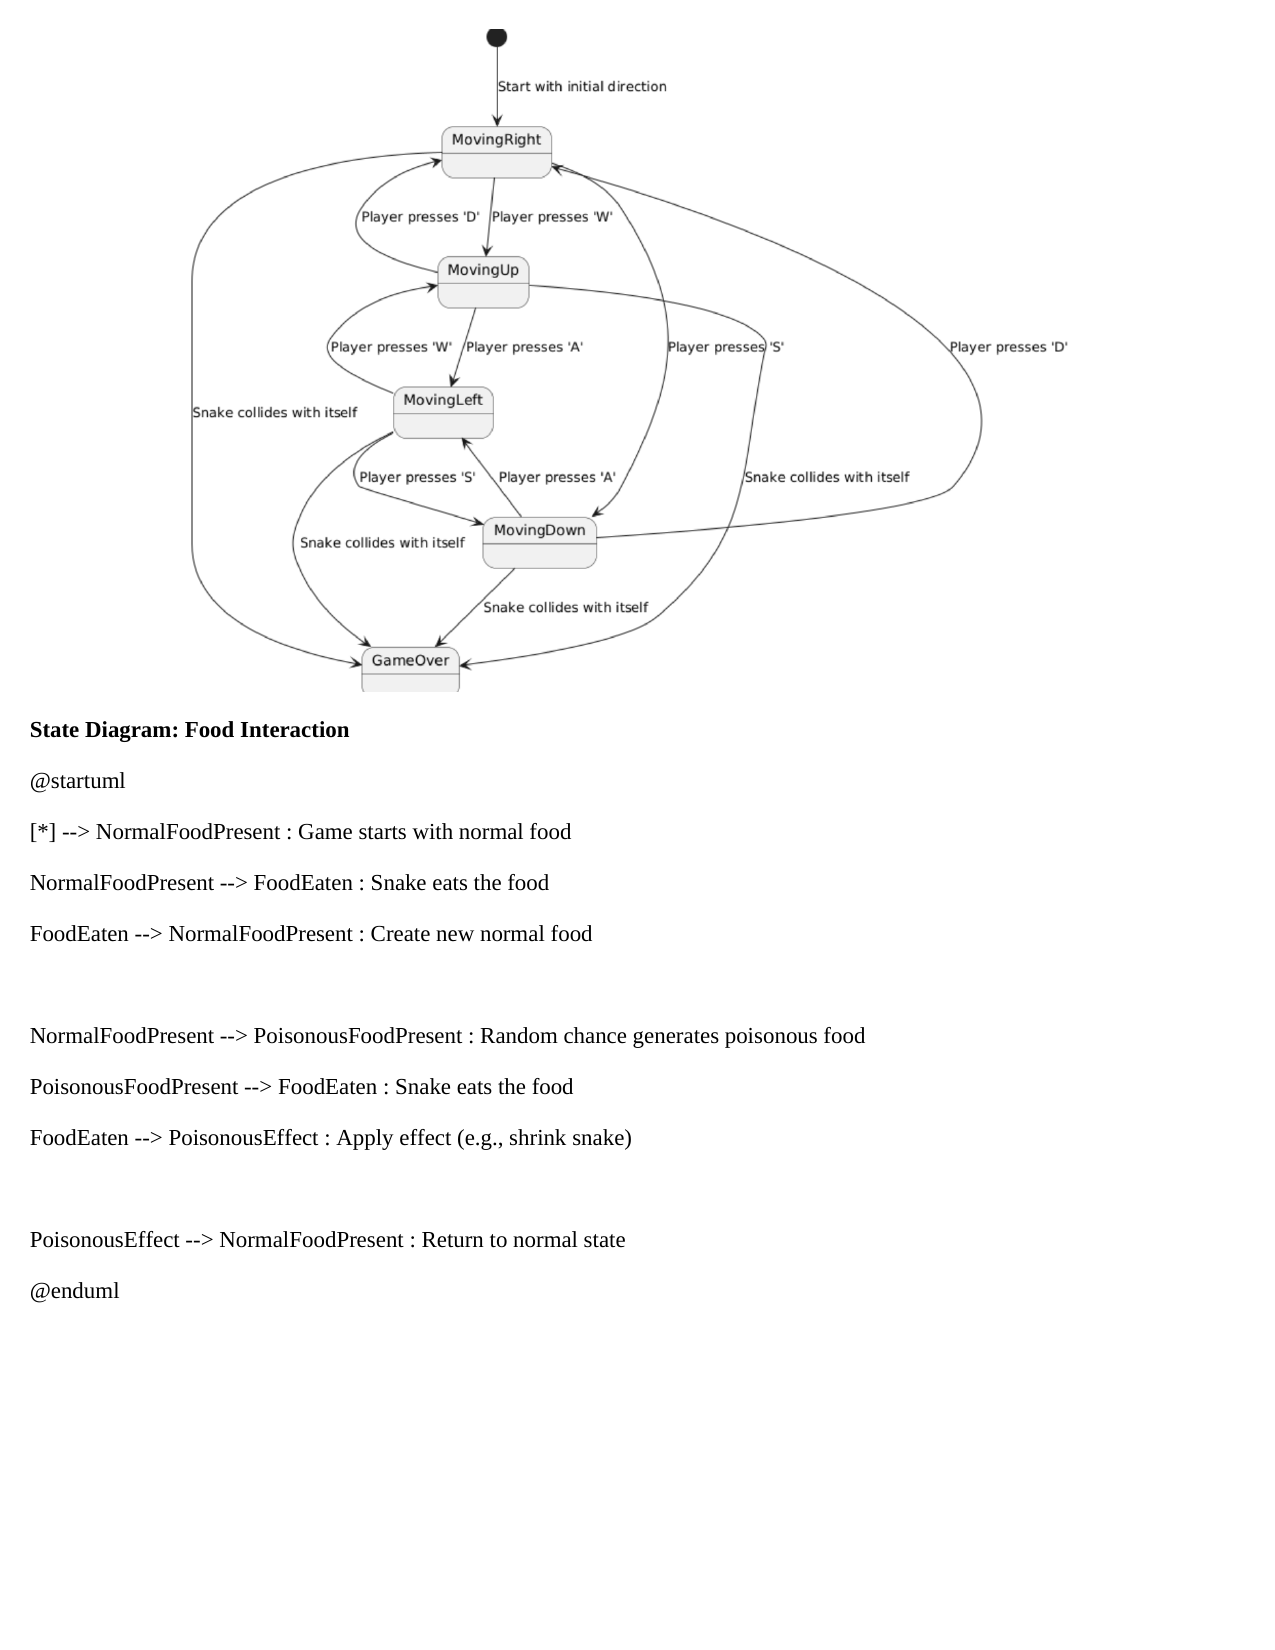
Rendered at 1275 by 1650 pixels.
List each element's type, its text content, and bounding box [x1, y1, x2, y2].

text FoodEaten --> PoisonousEffect : Apply effect (e.g., shrink snake) [29, 1124, 1245, 1151]
text NormalFoodPresent --> FoodEaten : Snake eats the food [29, 869, 1245, 896]
text State Diagram: Food Interaction [29, 716, 1245, 742]
text NormalFoodPresent --> PoisonousFoodPresent : Random chance generates poisonous food [29, 1022, 1245, 1049]
text [*] --> NormalFoodPresent : Game starts with normal food [29, 818, 1245, 844]
text PoisonousEffect --> NormalFoodPresent : Return to normal state [29, 1227, 1245, 1253]
text FoodEaten --> NormalFoodPresent : Create new normal food [29, 920, 1245, 947]
text @startuml [29, 767, 1245, 793]
text PoisonousFoodPresent --> FoodEaten : Snake eats the food [29, 1073, 1245, 1100]
text @enduml [29, 1278, 1245, 1304]
picture [187, 29, 1088, 692]
